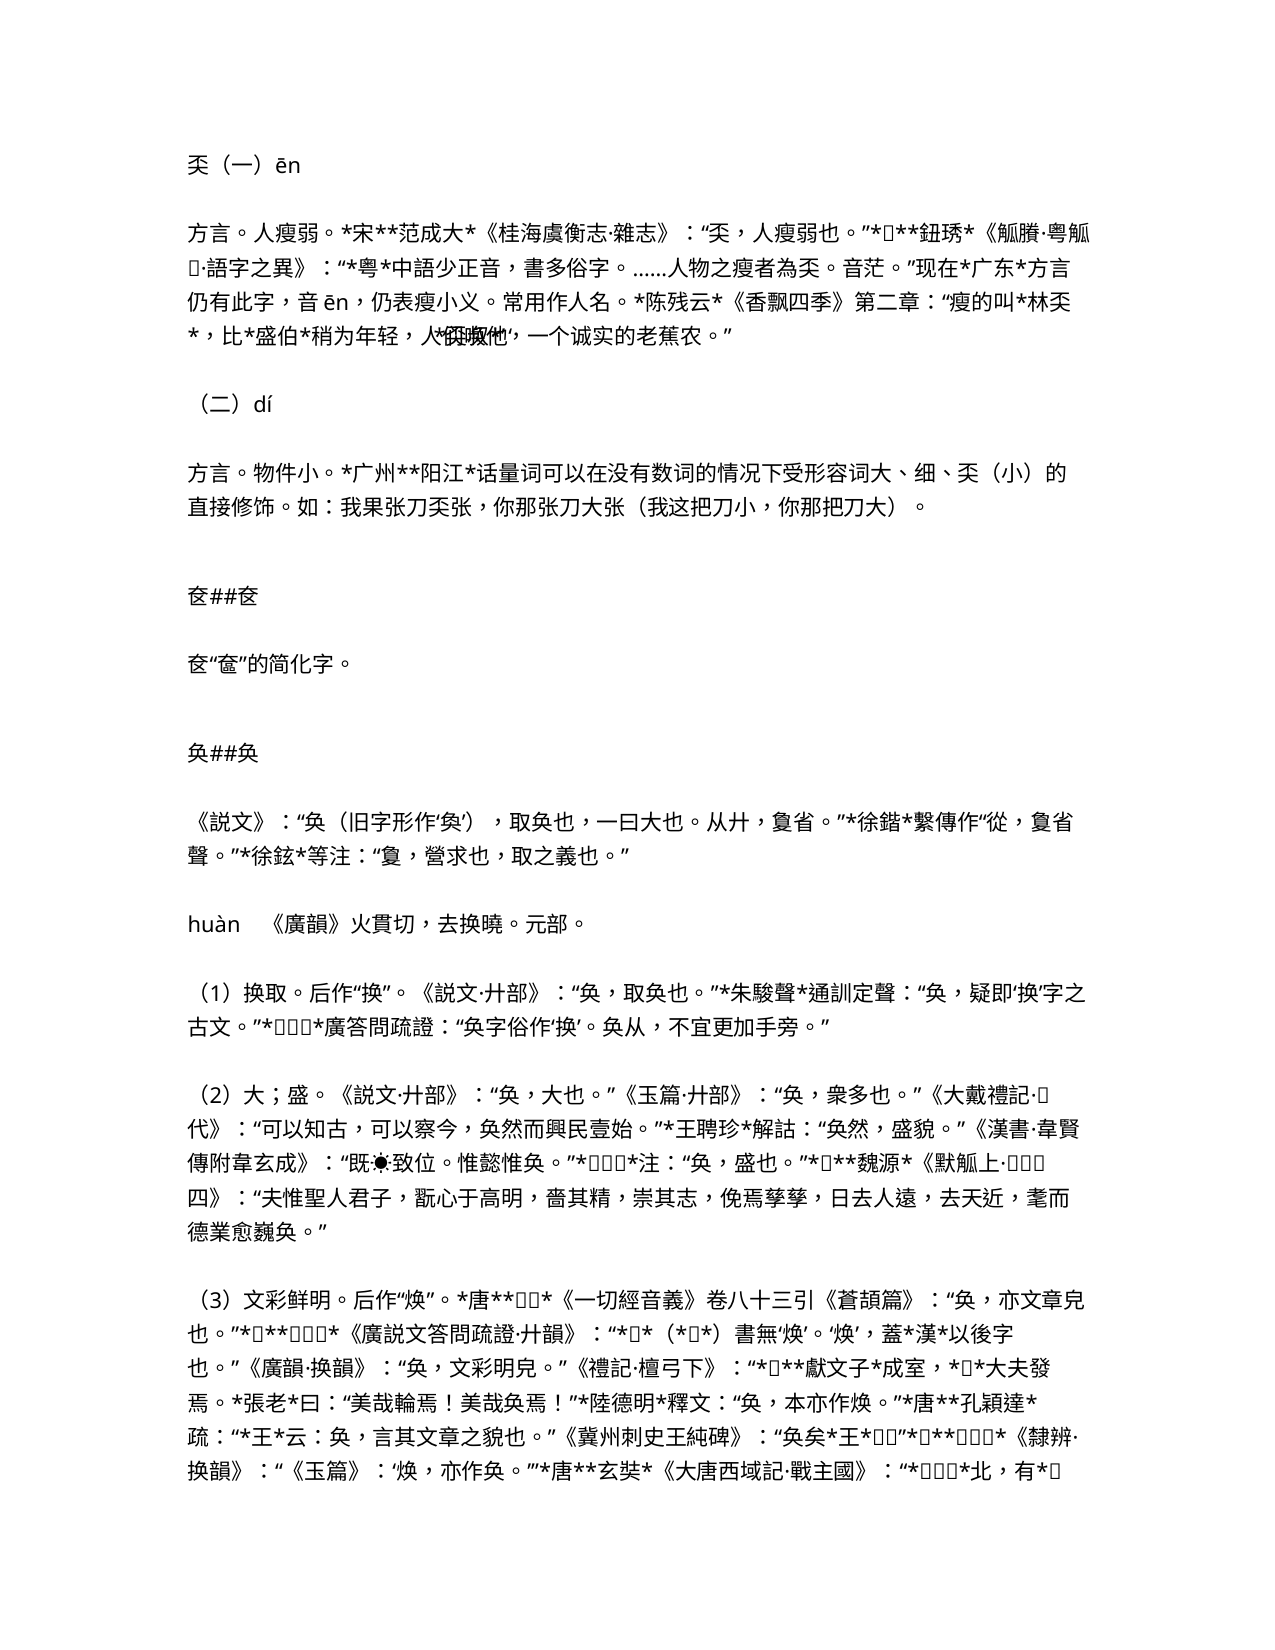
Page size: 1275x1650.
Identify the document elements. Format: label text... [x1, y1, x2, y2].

text 奁##奁 奁“奩”的简化字。 [187, 581, 1087, 713]
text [187, 150, 1087, 556]
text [187, 738, 1087, 1486]
